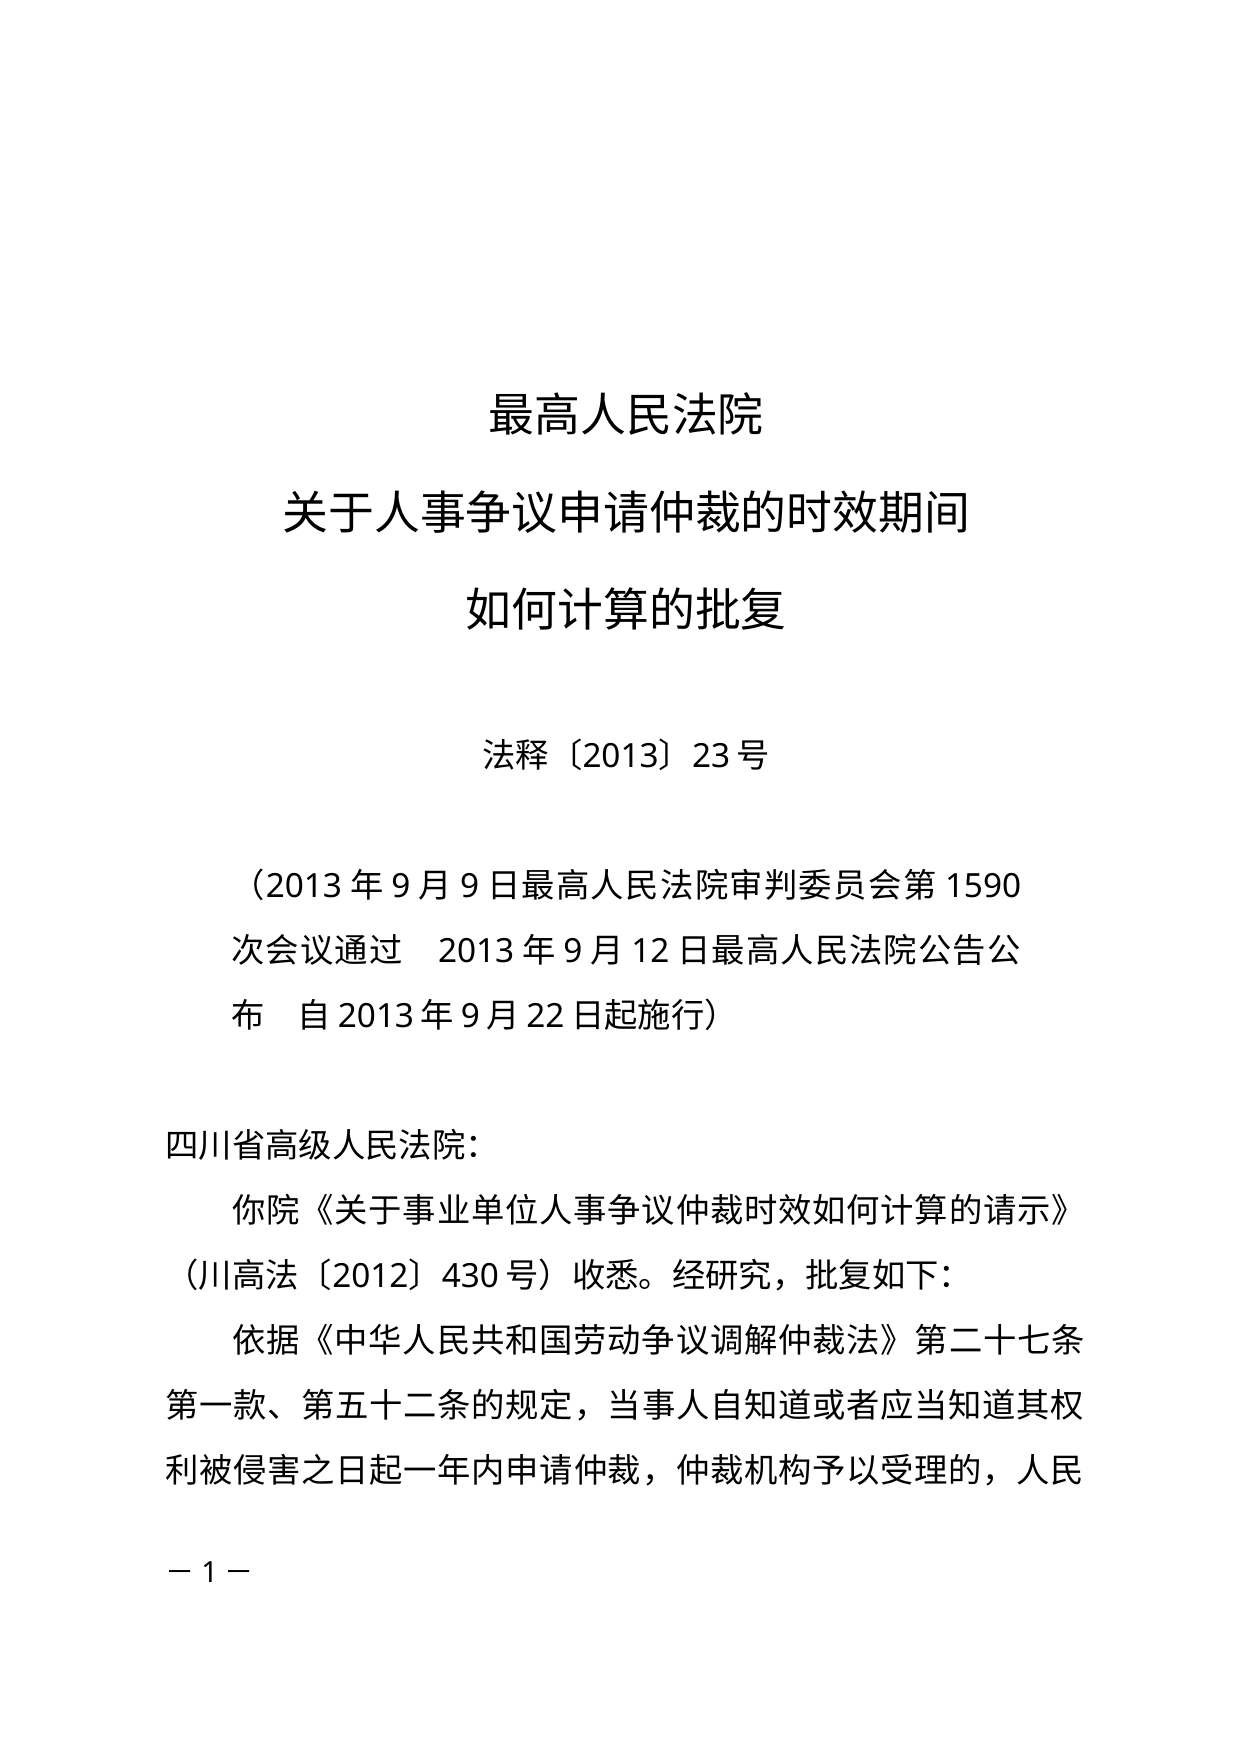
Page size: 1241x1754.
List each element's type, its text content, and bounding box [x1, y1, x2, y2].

text 你院《关于事业单位人事争议仲裁时效如何计算的请示》（川高法〔2012〕430号）收悉。经研究，批复如下： [165, 1175, 1087, 1305]
text 最高人民法院 [165, 363, 1087, 460]
text 四川省高级人民法院： [165, 1110, 1087, 1175]
text 如何计算的批复 [165, 558, 1087, 655]
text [165, 1305, 1087, 1500]
text 关于人事争议申请仲裁的时效期间 [165, 460, 1087, 558]
text 法释〔2013〕23号 [165, 720, 1087, 785]
text （2013年9月9日最高人民法院审判委员会第1590次会议通过 2013年9月12日最高人民法院公告公布 自2013年9月22日起施行） [231, 850, 1021, 1045]
